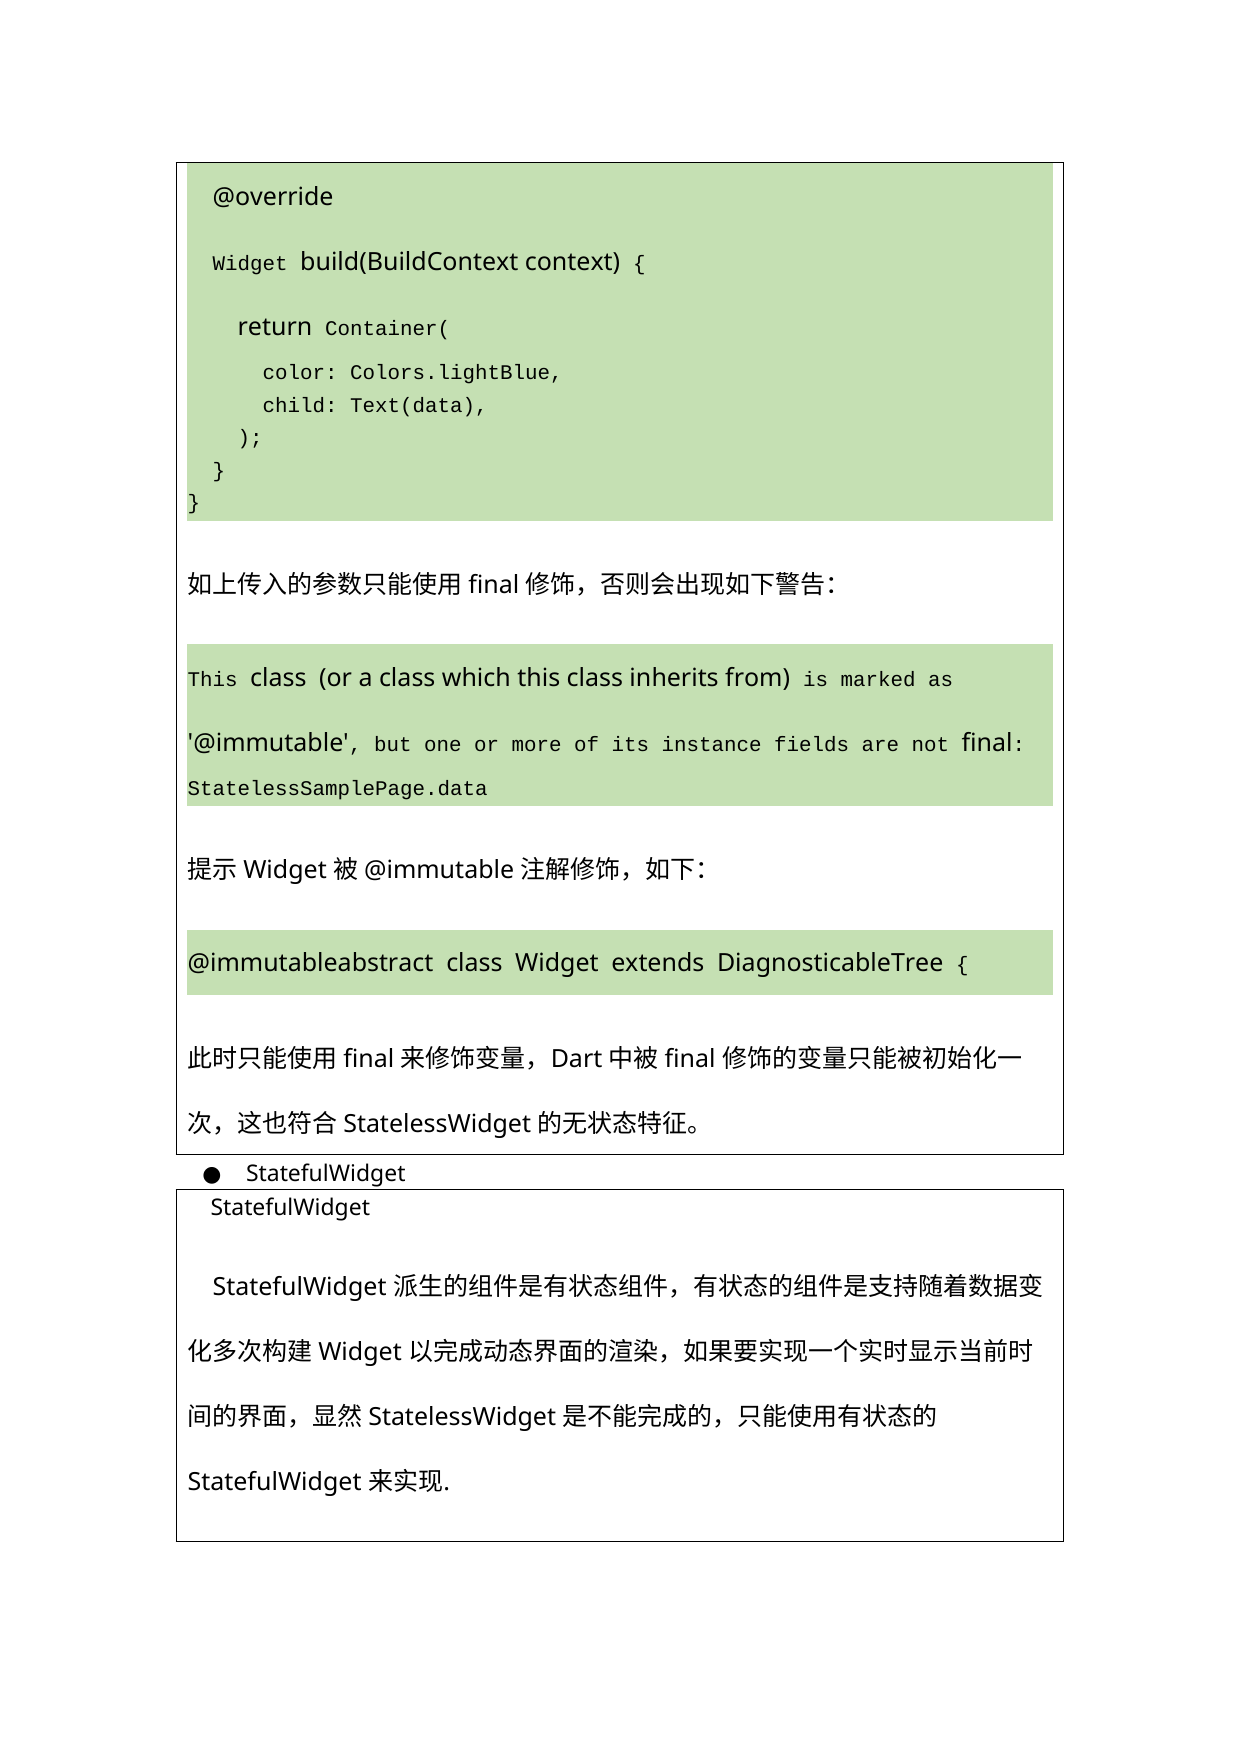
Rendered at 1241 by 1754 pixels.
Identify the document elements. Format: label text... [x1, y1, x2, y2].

list StatefulWidget [202, 1157, 1053, 1189]
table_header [177, 1190, 1063, 1541]
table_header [177, 163, 1063, 1154]
